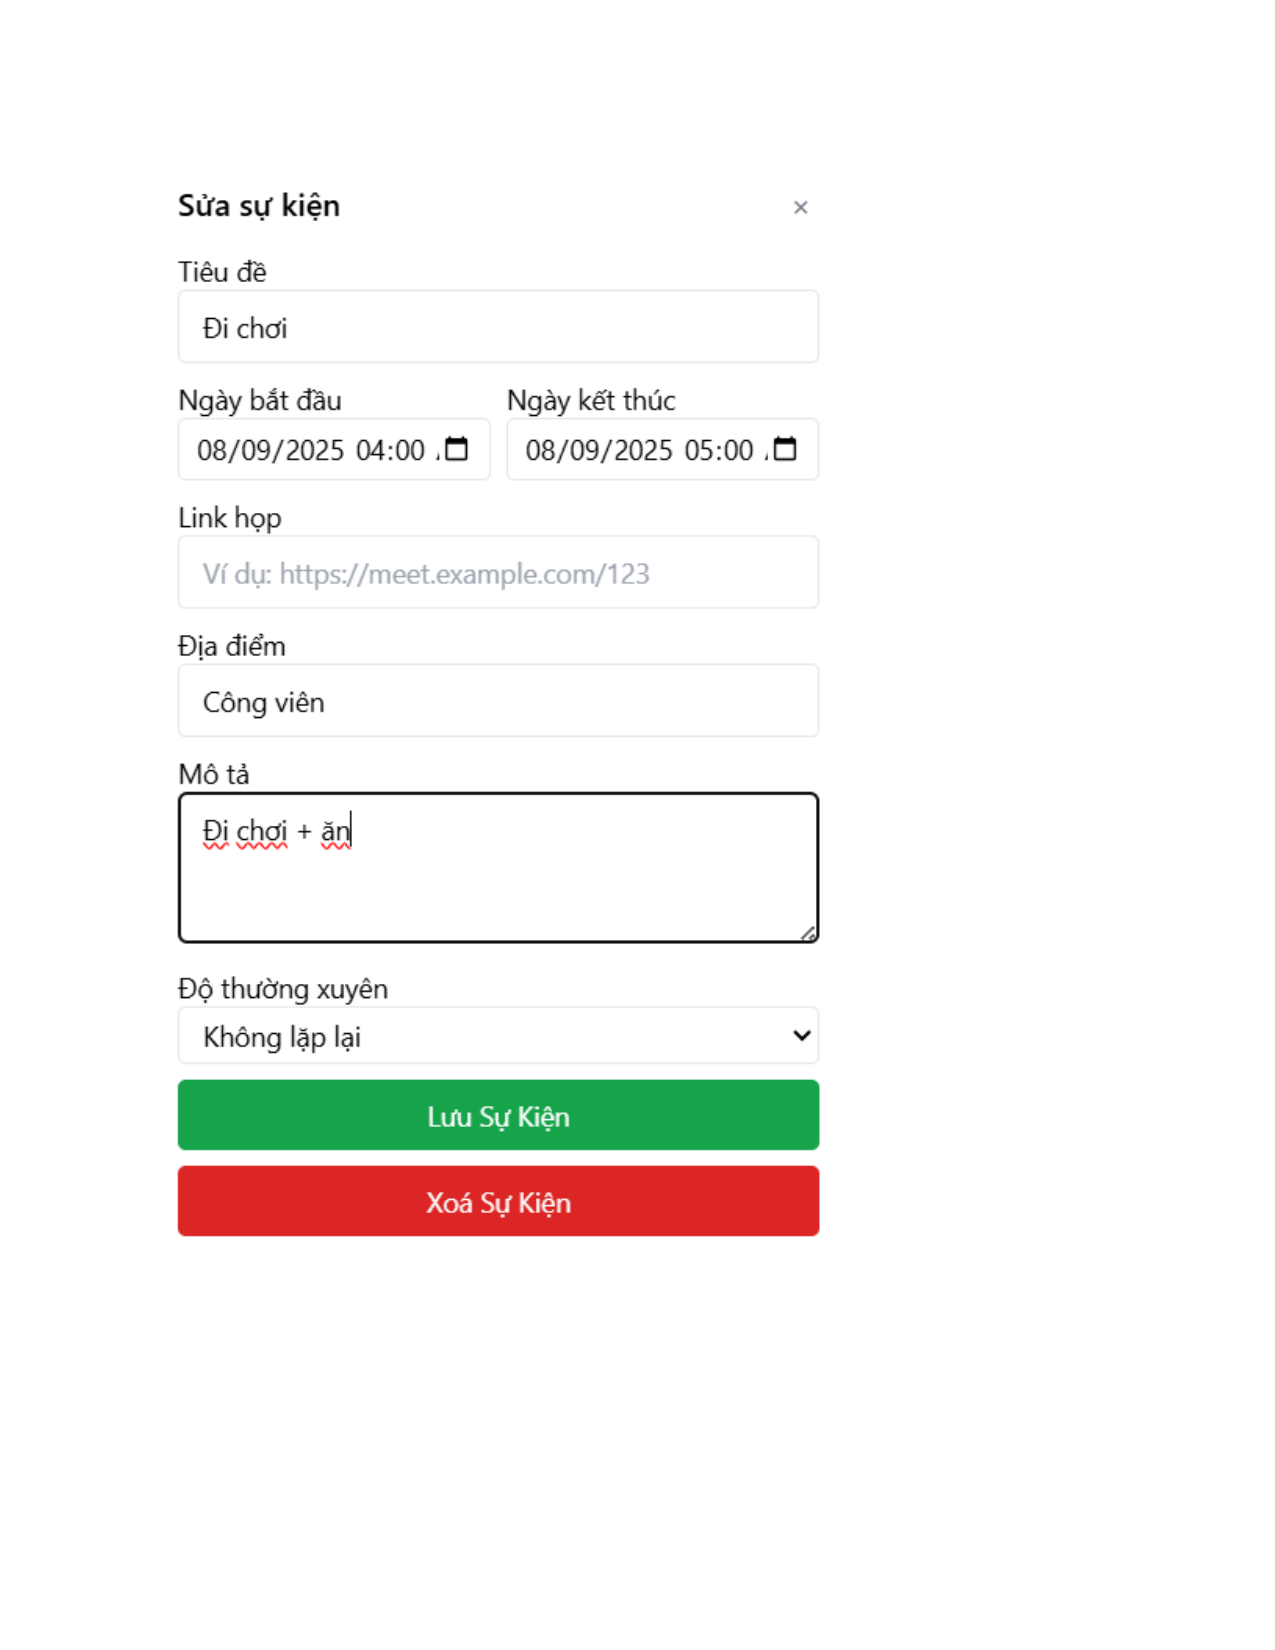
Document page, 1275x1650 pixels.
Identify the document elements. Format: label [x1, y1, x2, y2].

picture [150, 150, 851, 1274]
